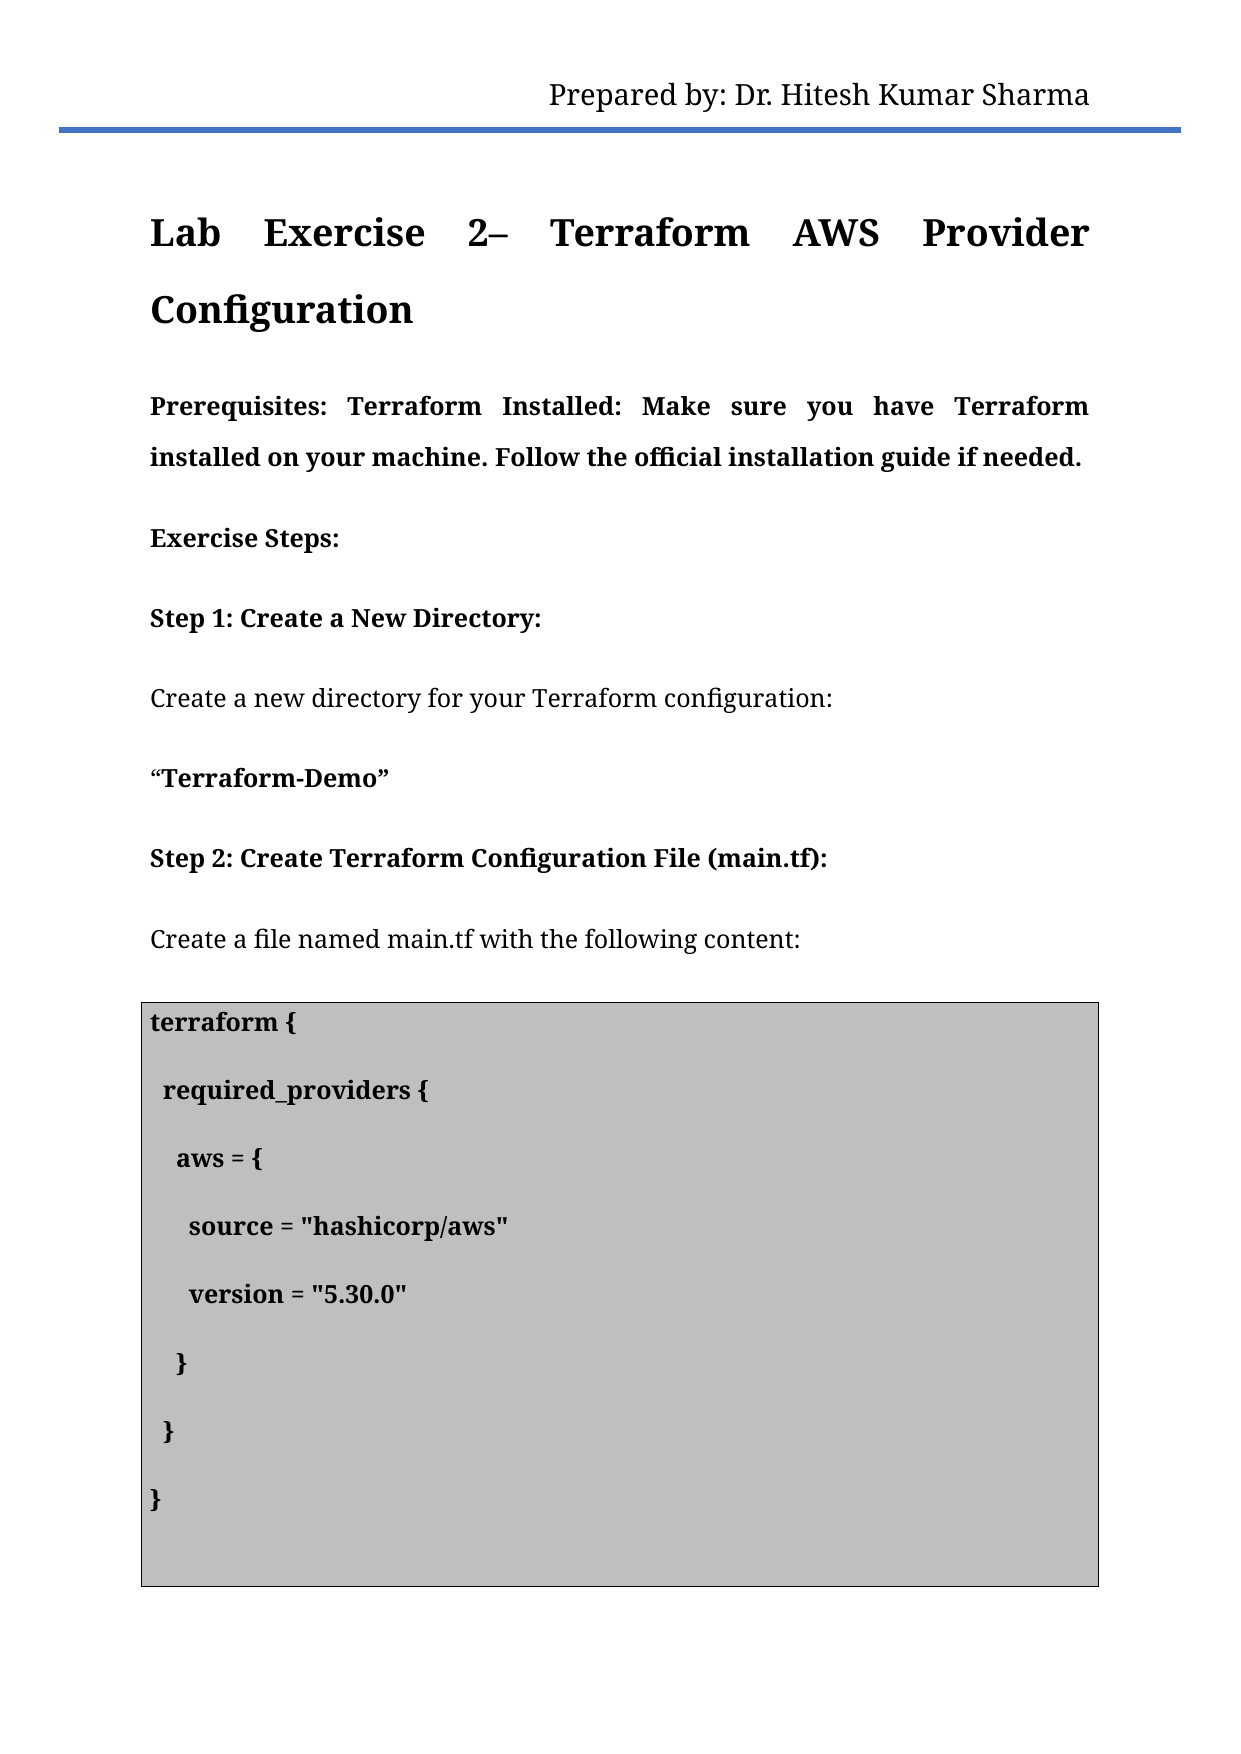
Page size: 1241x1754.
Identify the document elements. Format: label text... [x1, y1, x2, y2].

text } [142, 1342, 1098, 1379]
text Create a file named main.tf with the following content: [150, 921, 1090, 955]
text source = "hashicorp/aws" [142, 1206, 1098, 1243]
text Step 2: Create Terraform Configuration File (main.tf): [150, 841, 1090, 875]
text } [142, 1478, 1098, 1516]
text } [142, 1410, 1098, 1447]
text Prerequisites: Terraform Installed: Make sure you have Terraform installed on your machine. Follow the official installation guide if needed. [150, 389, 1090, 474]
text version = "5.30.0" [142, 1274, 1098, 1311]
text aws = { [142, 1138, 1098, 1175]
text Step 1: Create a New Directory: [150, 601, 1090, 634]
text Create a new directory for your Terraform configuration: [150, 681, 1090, 715]
text Exercise Steps: [150, 520, 1090, 554]
text “Terraform-Demo” [150, 761, 1090, 795]
text terraform { [142, 1003, 1098, 1039]
text required_providers { [142, 1070, 1098, 1107]
text Lab Exercise 2– Terraform AWS Provider Configuration [150, 207, 1090, 334]
